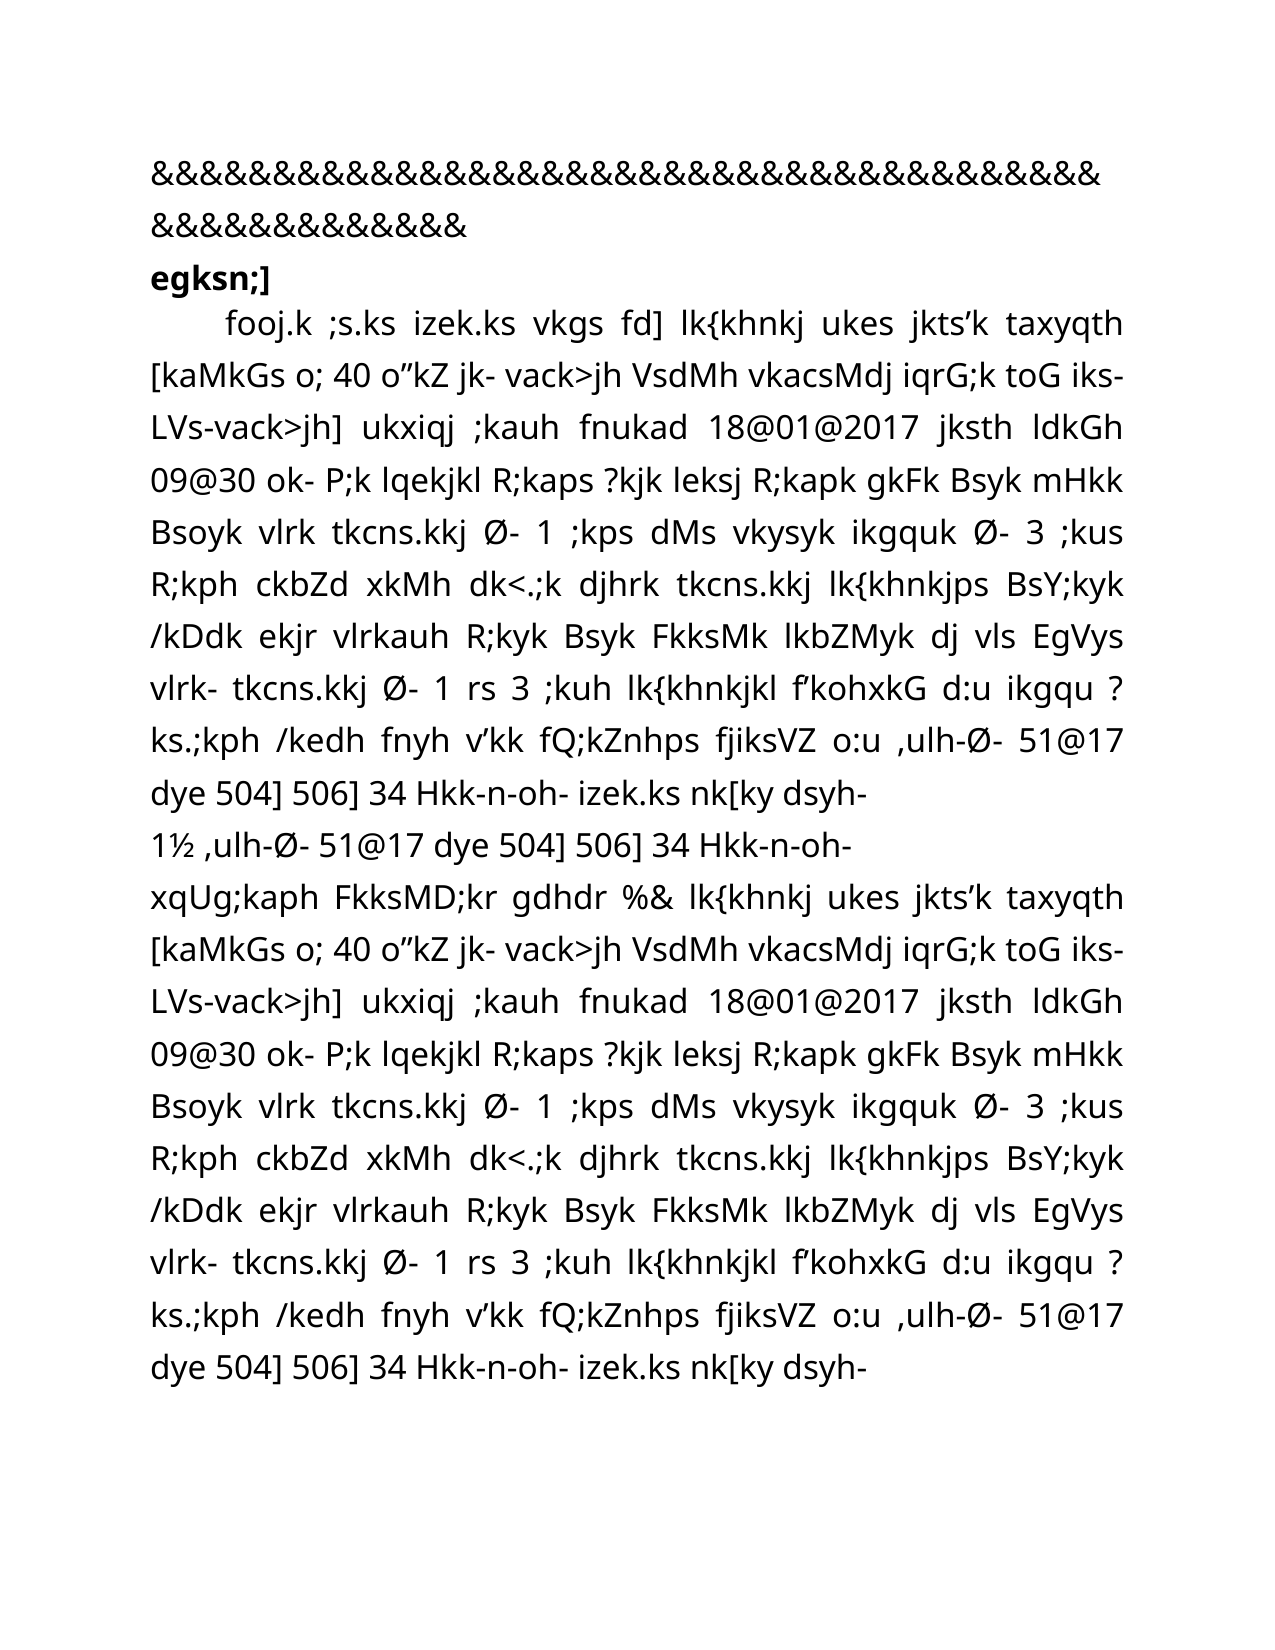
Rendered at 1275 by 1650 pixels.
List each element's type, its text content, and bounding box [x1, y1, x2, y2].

text fooj.k ;s.ks izek.ks vkgs fd] lk{khnkj ukes jkts’k taxyqth [kaMkGs o; 40 o”kZ jk- vack>jh VsdMh vkacsMdj iqrG;k toG iks-LVs-vack>jh] ukxiqj ;kauh fnukad 18@01@2017 jksth ldkGh 09@30 ok- P;k lqekjkl R;kaps ?kjk leksj R;kapk gkFk Bsyk mHkk Bsoyk vlrk tkcns.kkj Ø- 1 ;kps dMs vkysyk ikgquk Ø- 3 ;kus R;kph ckbZd xkMh dk<.;k djhrk tkcns.kkj lk{khnkjps BsY;kyk /kDdk ekjr vlrkauh R;kyk Bsyk FkksMk lkbZMyk dj vls EgVys vlrk- tkcns.kkj Ø- 1 rs 3 ;kuh lk{khnkjkl f’kohxkG d:u ikgqu ?ks.;kph /kedh fnyh v’kk fQ;kZnhps fjiksVZ o:u ,ulh-Ø- 51@17 dye 504] 506] 34 Hkk-n-oh- izek.ks nk[ky dsyh- [150, 300, 1125, 815]
text xqUg;kaph FkksMD;kr gdhdr %& lk{khnkj ukes jkts’k taxyqth [kaMkGs o; 40 o”kZ jk- vack>jh VsdMh vkacsMdj iqrG;k toG iks-LVs-vack>jh] ukxiqj ;kauh fnukad 18@01@2017 jksth ldkGh 09@30 ok- P;k lqekjkl R;kaps ?kjk leksj R;kapk gkFk Bsyk mHkk Bsoyk vlrk tkcns.kkj Ø- 1 ;kps dMs vkysyk ikgquk Ø- 3 ;kus R;kph ckbZd xkMh dk<.;k djhrk tkcns.kkj lk{khnkjps BsY;kyk /kDdk ekjr vlrkauh R;kyk Bsyk FkksMk lkbZMyk dj vls EgVys vlrk- tkcns.kkj Ø- 1 rs 3 ;kuh lk{khnkjkl f’kohxkG d:u ikgqu ?ks.;kph /kedh fnyh v’kk fQ;kZnhps fjiksVZ o:u ,ulh-Ø- 51@17 dye 504] 506] 34 Hkk-n-oh- izek.ks nk[ky dsyh- [150, 874, 1125, 1389]
text 1½ ,ulh-Ø- 51@17 dye 504] 506] 34 Hkk-n-oh- [150, 822, 1125, 867]
text egksn;] [150, 254, 1125, 300]
text &&&&&&&&&&&&&&&&&&&&&&&&&&&&&&&&&&&&&&&&&&&&&&&&&&&& [150, 150, 1125, 248]
